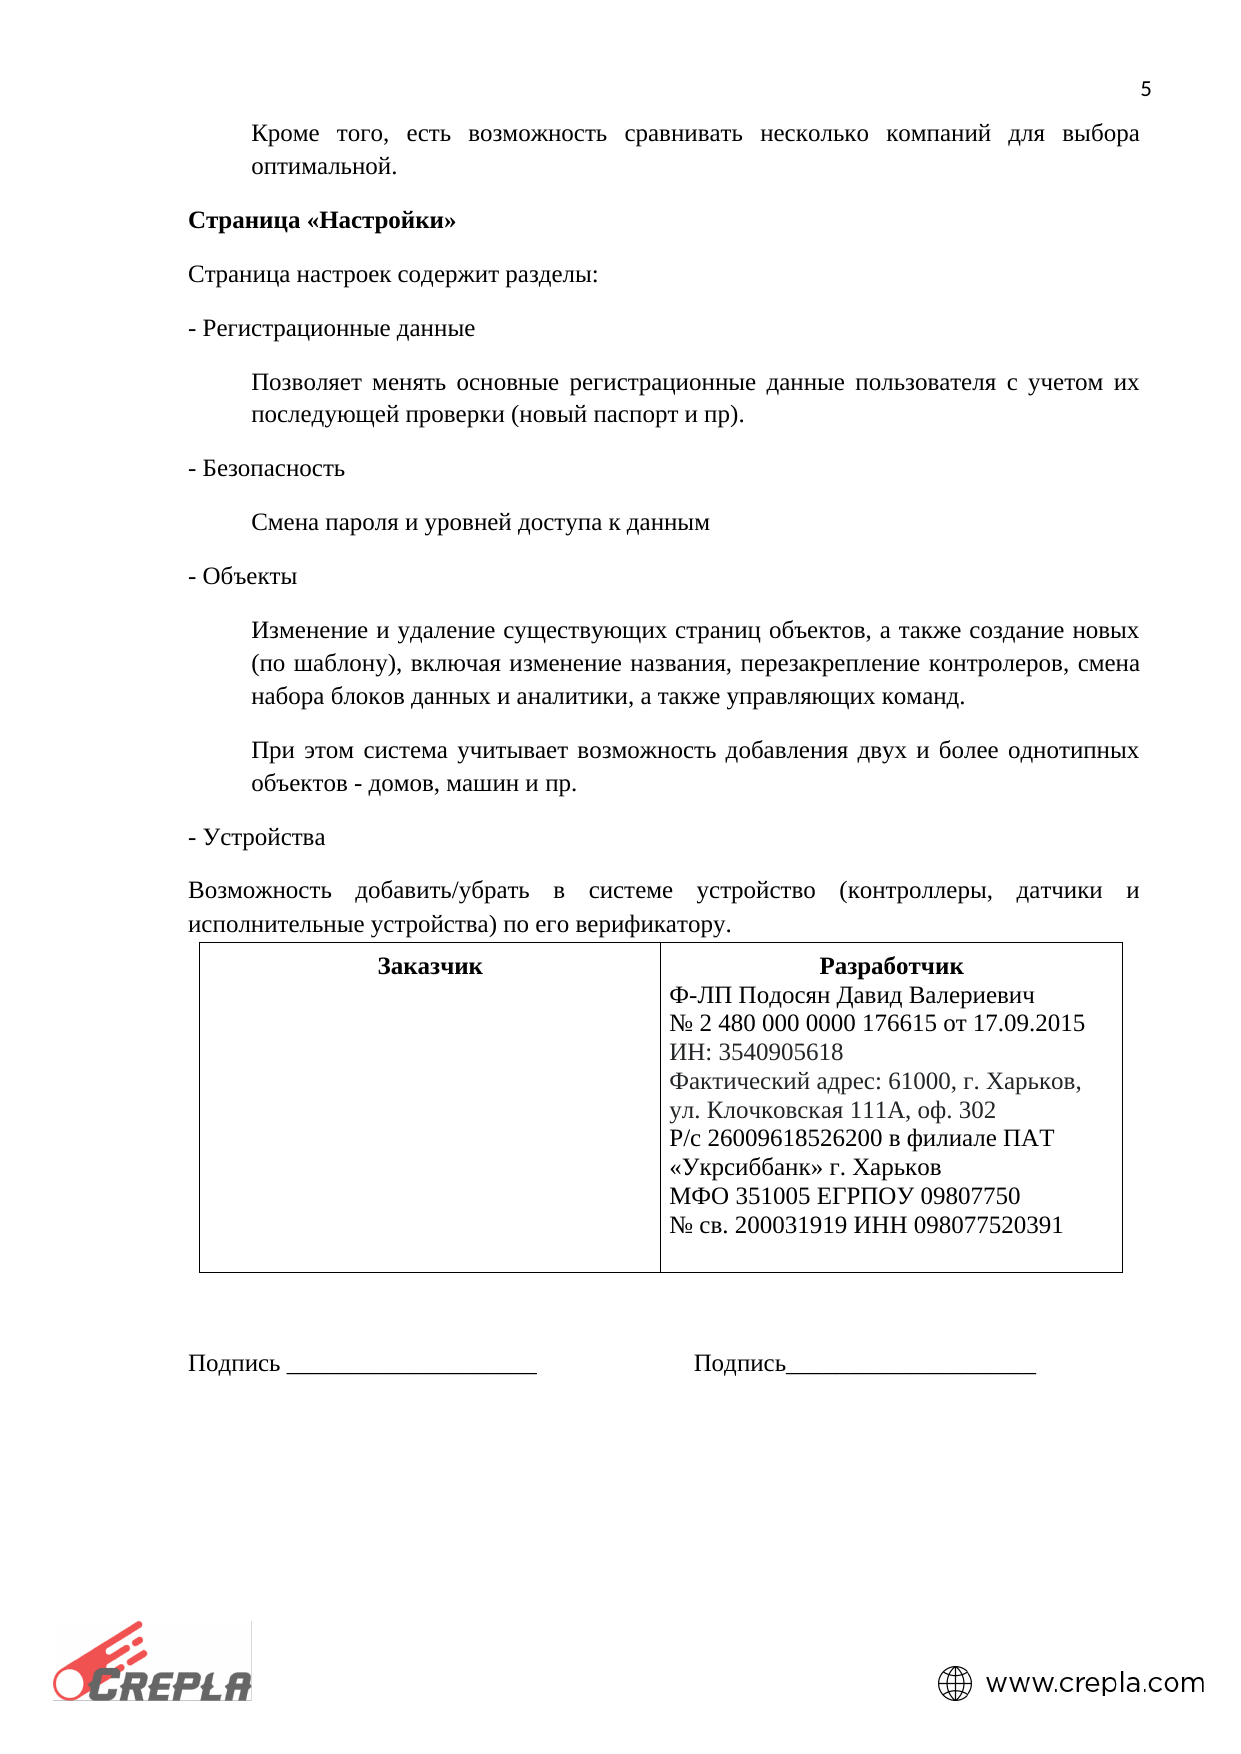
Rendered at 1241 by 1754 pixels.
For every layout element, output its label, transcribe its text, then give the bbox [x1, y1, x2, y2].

text Смена пароля и уровней доступа к данным [251, 507, 1141, 536]
text При этом система учитывает возможность добавления двух и более однотипных объектов - домов, машин и пр. [251, 735, 1141, 797]
text Страница «Настройки» [188, 205, 1141, 234]
table_header Заказчик [200, 943, 660, 1272]
picture [938, 1666, 1204, 1701]
text - Объекты [188, 561, 1141, 590]
text Страница настроек содержит разделы: [188, 259, 1141, 288]
text Позволяет менять основные регистрационные данные пользователя с учетом их последующей проверки (новый паспорт и пр). [251, 367, 1141, 428]
text Подпись ____________________ Подпись____________________ [188, 1348, 1141, 1377]
text - Безопасность [188, 453, 1141, 482]
text Изменение и удаление существующих страниц объектов, а также создание новых (по шаблону), включая изменение названия, перезакрепление контролеров, смена набора блоков данных и аналитики, а также управляющих команд. [251, 615, 1141, 710]
text - Устройства [188, 822, 1141, 851]
text - Регистрационные данные [188, 313, 1141, 341]
text Возможность добавить/убрать в системе устройство (контроллеры, датчики и исполнительные устройства) по его верификатору. [188, 876, 1141, 937]
table_header Разработчик Ф-ЛП Подосян Давид Валериевич № 2 480 000 0000 176615 от 17.09.2015 ИН: 3540905618 Фактический адрес: 61000, г. Харьков, ул. Клочковская 111А, оф. 302 Р/с 26009618526200 в филиале ПАТ «Укрсиббанк» г. Харьков МФО 351005 ЕГРПОУ 09807750 № св. 200031919 ИНН 098077520391 [661, 943, 1122, 1272]
picture [53, 1621, 252, 1701]
text Кроме того, есть возможность сравнивать несколько компаний для выбора оптимальной. [251, 118, 1141, 180]
